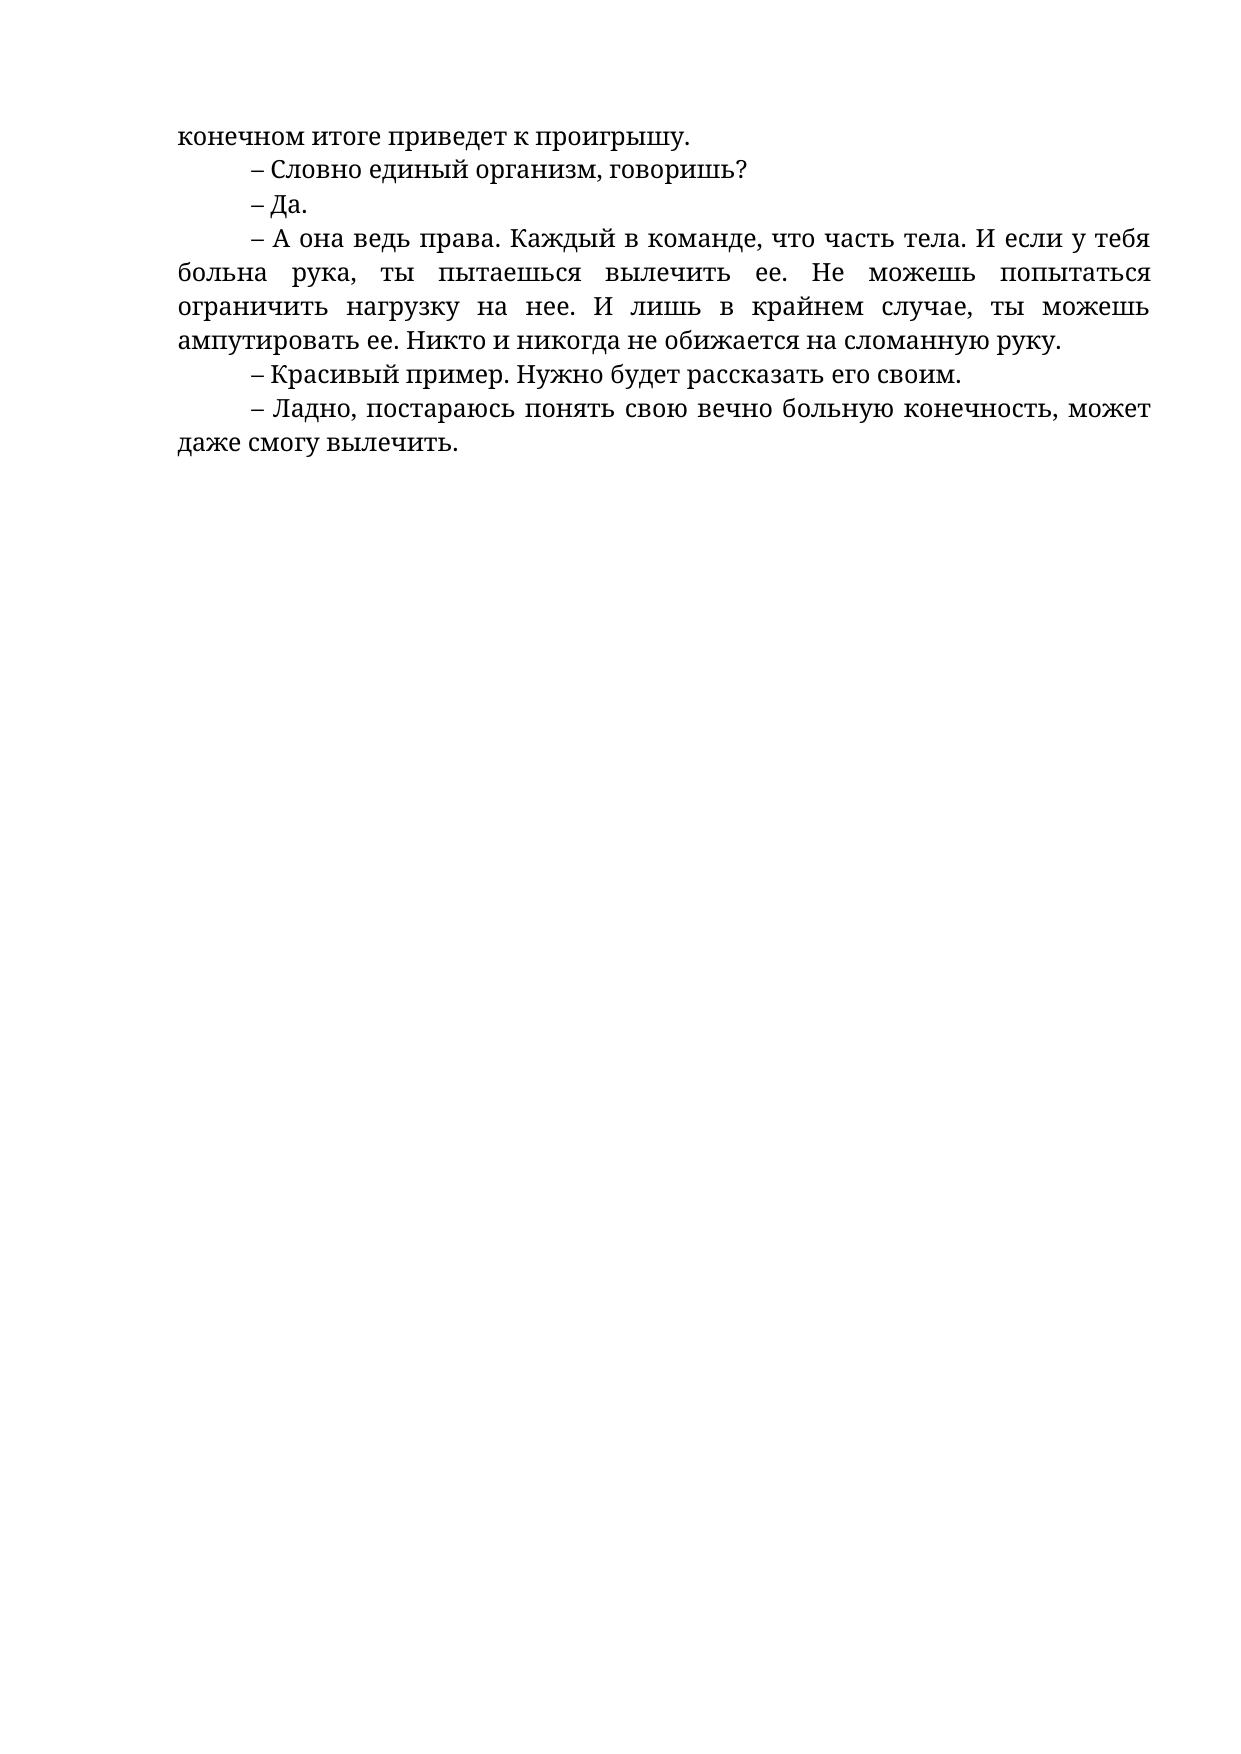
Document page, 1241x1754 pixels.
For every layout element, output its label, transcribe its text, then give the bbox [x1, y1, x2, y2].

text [177, 118, 1152, 152]
text – Словно единый организм, говоришь? [177, 152, 1152, 186]
text – Ладно, постараюсь понять свою вечно больную конечность, может даже смогу вылечить. [177, 391, 1152, 459]
text – Да. [177, 186, 1152, 220]
text – Красивый пример. Нужно будет рассказать его своим. [177, 357, 1152, 391]
text – А она ведь права. Каждый в команде, что часть тела. И если у тебя больна рука, ты пытаешься вылечить ее. Не можешь попытаться ограничить нагрузку на нее. И лишь в крайнем случае, ты можешь ампутировать ее. Никто и никогда не обижается на сломанную руку. [177, 220, 1152, 357]
